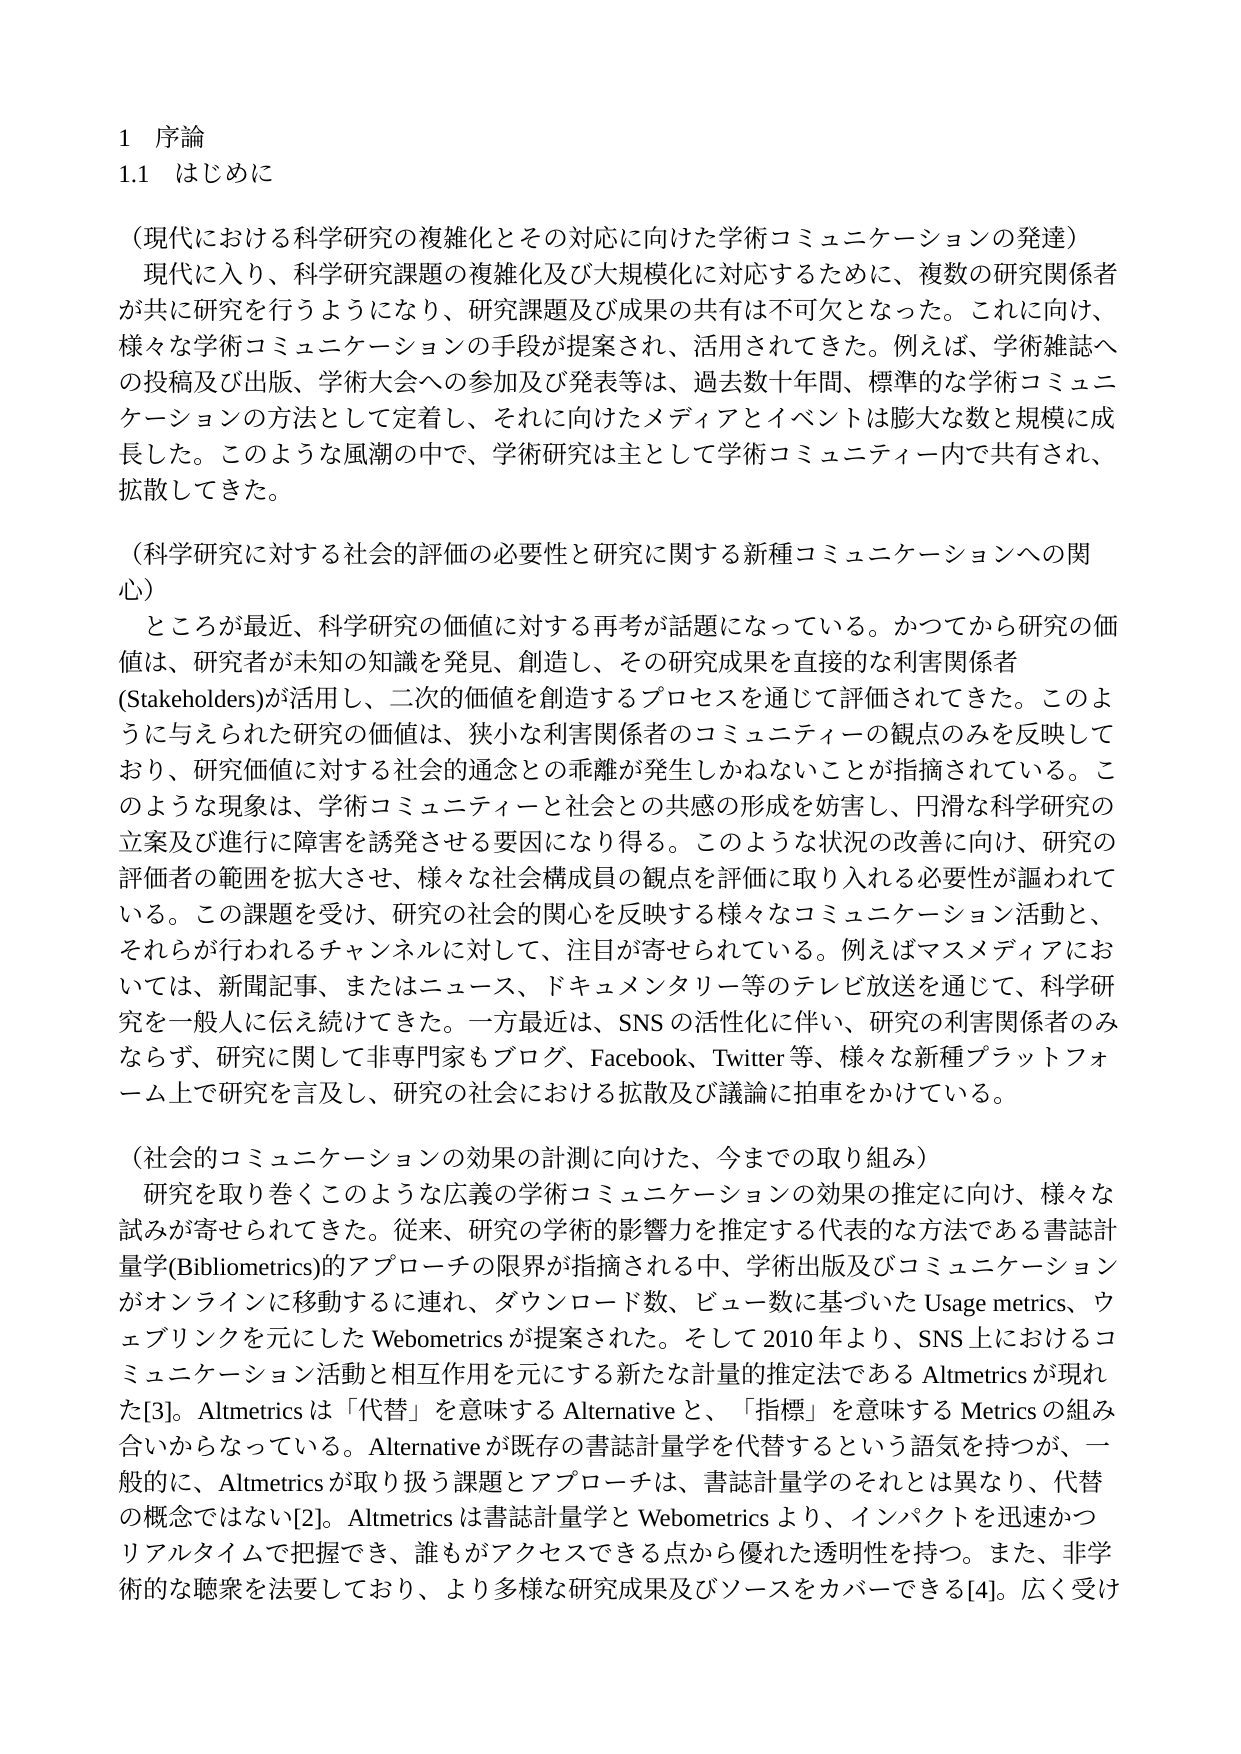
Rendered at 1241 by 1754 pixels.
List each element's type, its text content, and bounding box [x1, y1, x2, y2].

text （社会的コミュニケーションの効果の計測に向けた、今までの取り組み） [118, 1139, 1122, 1175]
text 1 序論 [118, 118, 1122, 154]
text 1.1 はじめに [118, 154, 1122, 190]
text （現代における科学研究の複雑化とその対応に向けた学術コミュニケーションの発達） [118, 219, 1122, 255]
text （科学研究に対する社会的評価の必要性と研究に関する新種コミュニケーションへの関心） [118, 535, 1122, 607]
text ところが最近、科学研究の価値に対する再考が話題になっている。かつてから研究の価値は、研究者が未知の知識を発見、創造し、その研究成果を直接的な利害関係者(Stakeholders)が活用し、二次的価値を創造するプロセスを通じて評価されてきた。このように与えられた研究の価値は、狭小な利害関係者のコミュニティーの観点のみを反映しており、研究価値に対する社会的通念との乖離が発生しかねないことが指摘されている。このような現象は、学術コミュニティーと社会との共感の形成を妨害し、円滑な科学研究の立案及び進行に障害を誘発させる要因になり得る。このような状況の改善に向け、研究の評価者の範囲を拡大させ、様々な社会構成員の観点を評価に取り入れる必要性が謳われている。この課題を受け、研究の社会的関心を反映する様々なコミュニケーション活動と、それらが行われるチャンネルに対して、注目が寄せられている。例えばマスメディアにおいては、新聞記事、またはニュース、ドキュメンタリー等のテレビ放送を通じて、科学研究を一般人に伝え続けてきた。一方最近は、SNSの活性化に伴い、研究の利害関係者のみならず、研究に関して非専門家もブログ、Facebook、Twitter等、様々な新種プラットフォーム上で研究を言及し、研究の社会における拡散及び議論に拍車をかけている。 [118, 607, 1122, 1110]
text 現代に入り、科学研究課題の複雑化及び大規模化に対応するために、複数の研究関係者が共に研究を行うようになり、研究課題及び成果の共有は不可欠となった。これに向け、様々な学術コミュニケーションの手段が提案され、活用されてきた。例えば、学術雑誌への投稿及び出版、学術大会への参加及び発表等は、過去数十年間、標準的な学術コミュニケーションの方法として定着し、それに向けたメディアとイベントは膨大な数と規模に成長した。このような風潮の中で、学術研究は主として学術コミュニティー内で共有され、拡散してきた。 [118, 255, 1122, 506]
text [118, 1175, 1122, 1606]
